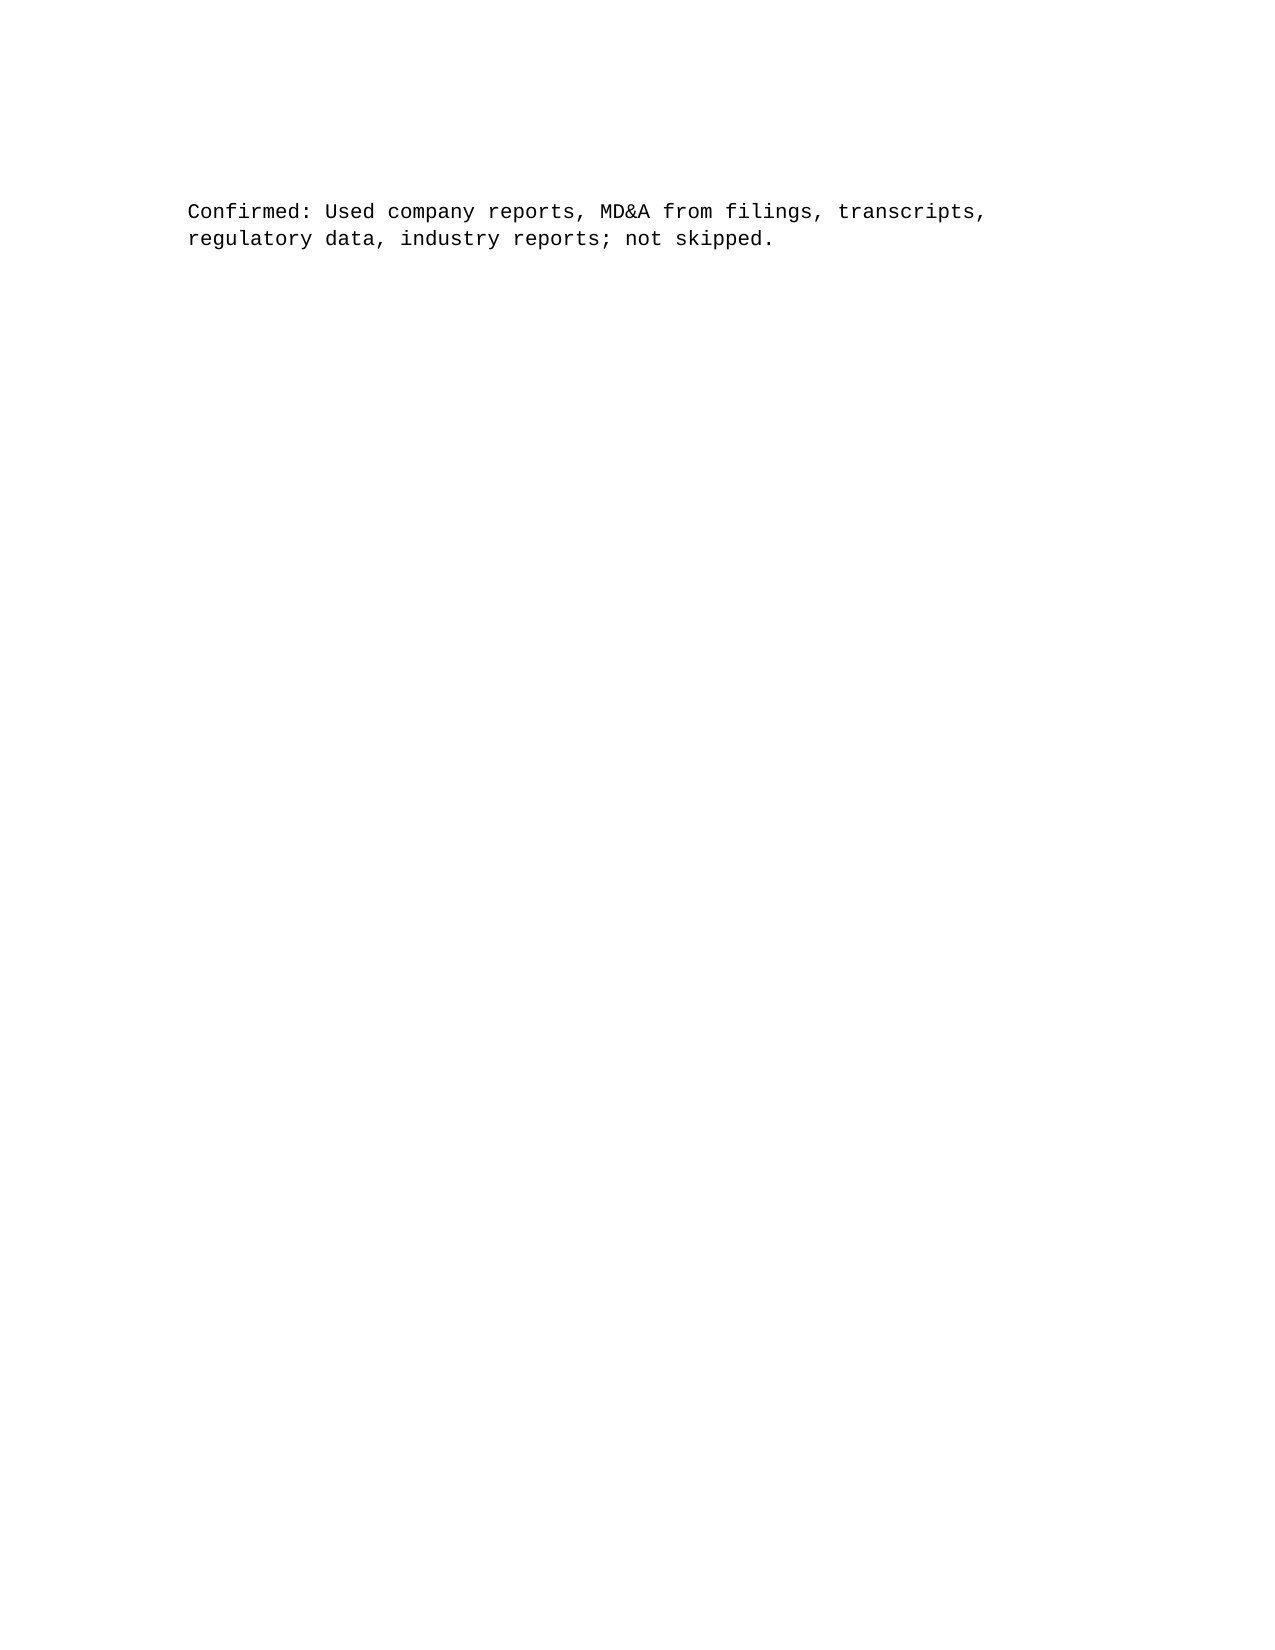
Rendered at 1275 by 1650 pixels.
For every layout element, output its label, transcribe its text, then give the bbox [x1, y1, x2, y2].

text Confirmed: Used company reports, MD&A from filings, transcripts, regulatory data, industry reports; not skipped. [187, 201, 1087, 252]
